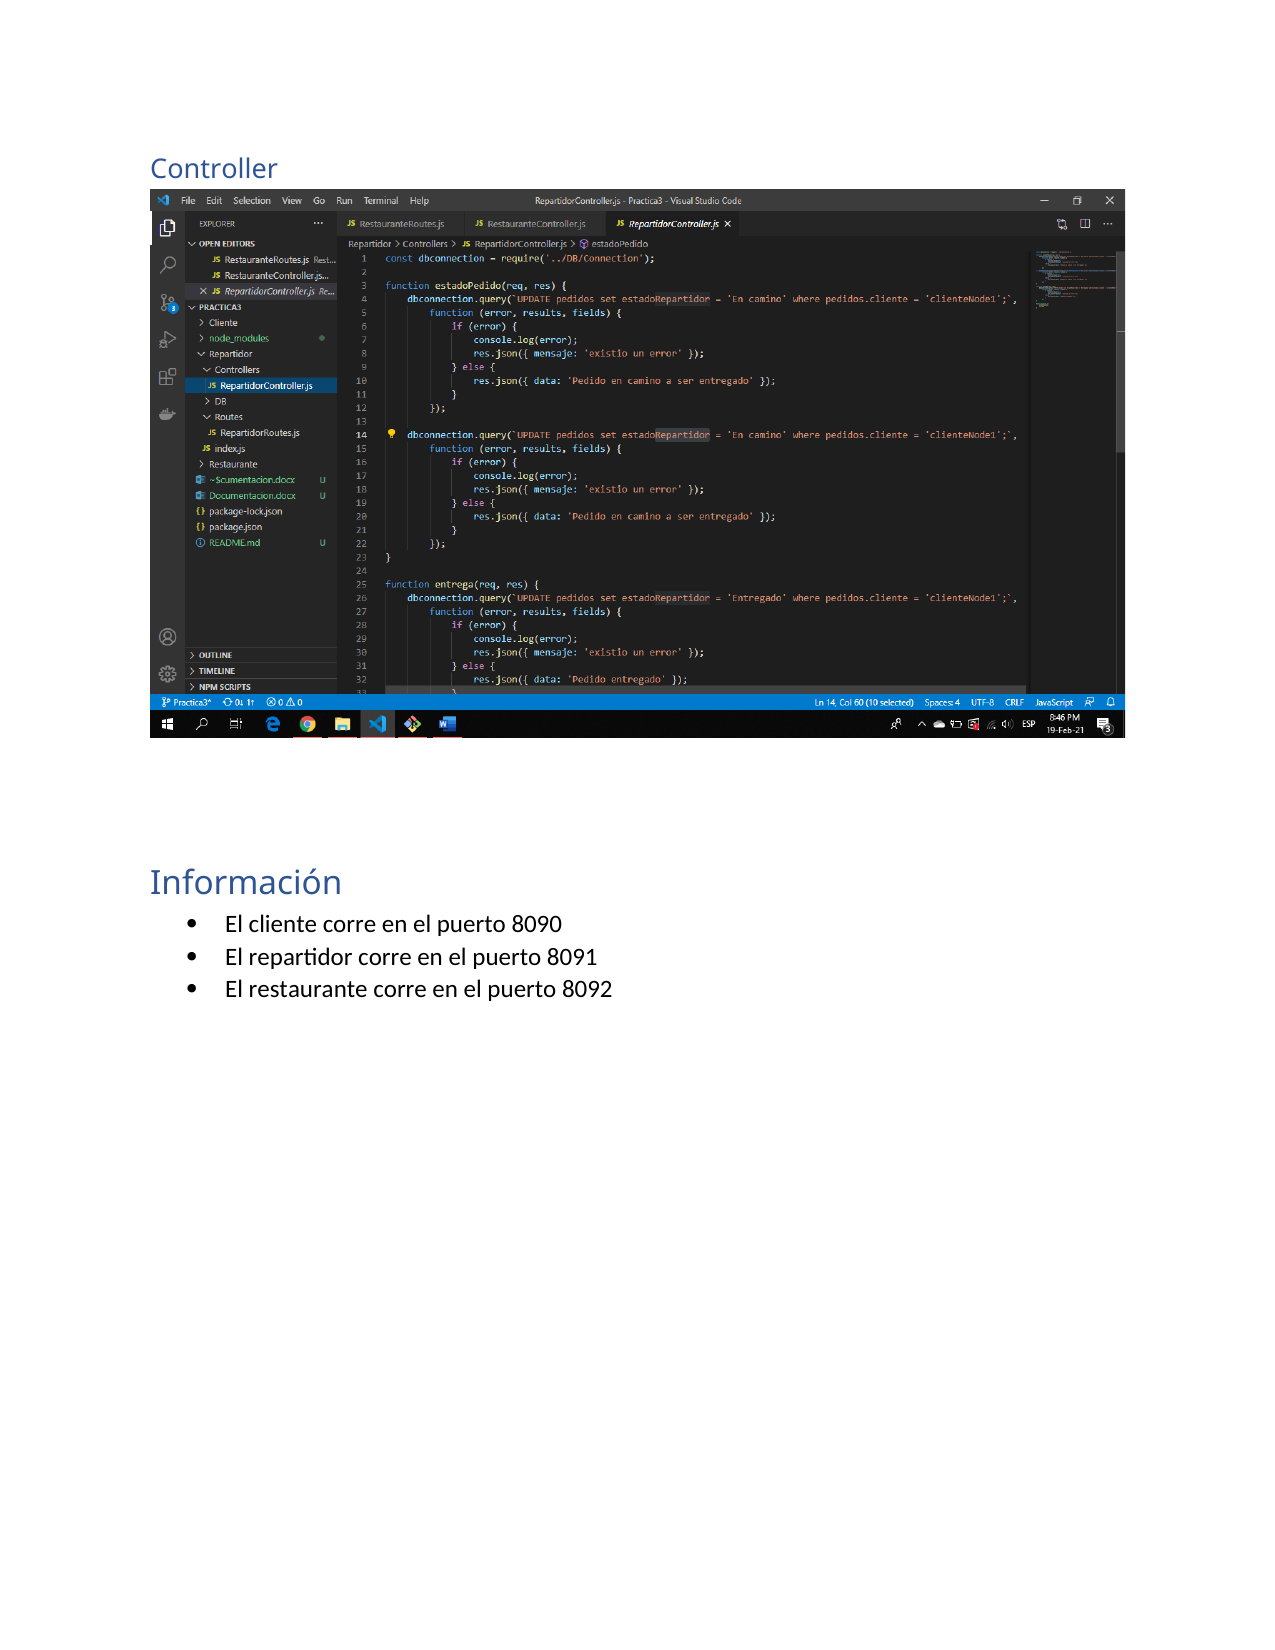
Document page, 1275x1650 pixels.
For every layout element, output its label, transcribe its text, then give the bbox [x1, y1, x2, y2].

list El cliente corre en el puerto 8090 [187, 908, 1125, 938]
subtitle Controller [150, 150, 1125, 187]
list El restaurante corre en el puerto 8092 [187, 974, 1125, 1004]
subtitle Información [150, 859, 1125, 904]
picture [150, 189, 1125, 738]
list El repartidor corre en el puerto 8091 [187, 941, 1125, 971]
